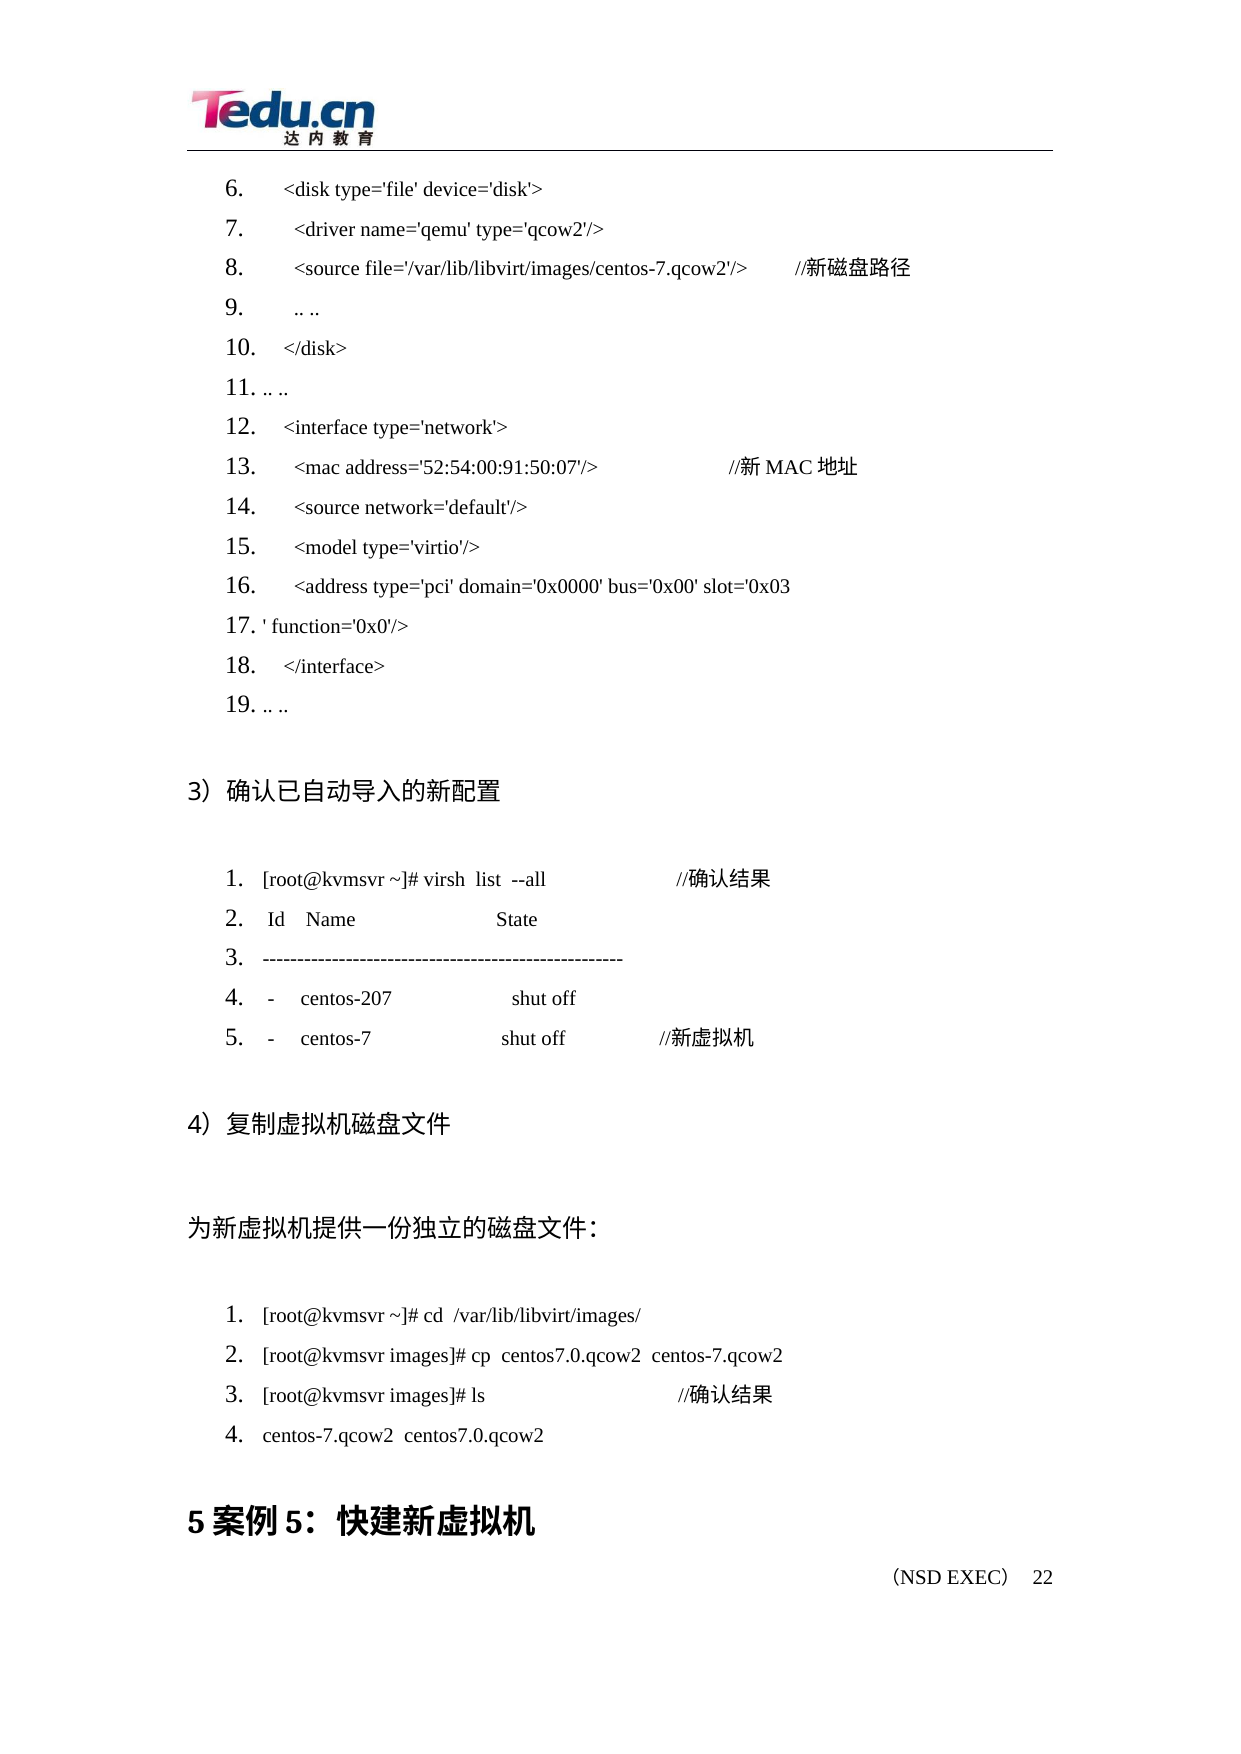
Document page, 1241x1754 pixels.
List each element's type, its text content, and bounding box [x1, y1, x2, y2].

list <source network='default'/> [225, 488, 1053, 522]
list [root@kvmsvr ~]# virsh list --all //确认结果 [225, 860, 1053, 894]
list ---------------------------------------------------- [225, 940, 1053, 974]
list <source file='/var/lib/libvirt/images/centos-7.qcow2'/> //新磁盘路径 [225, 250, 1053, 284]
list <disk type='file' device='disk'> [225, 170, 1053, 204]
list <mac address='52:54:00:91:50:07'/> //新MAC地址 [225, 448, 1053, 482]
list centos-7.qcow2 centos7.0.qcow2 [225, 1416, 1053, 1450]
list ' function='0x0'/> [225, 608, 1053, 642]
text 3）确认已自动导入的新配置 [187, 756, 1053, 824]
subtitle 5 案例5：快建新虚拟机 [187, 1485, 1053, 1553]
list Id Name State [225, 900, 1053, 934]
list [root@kvmsvr images]# cp centos7.0.qcow2 centos-7.qcow2 [225, 1337, 1053, 1371]
list <address type='pci' domain='0x0000' bus='0x00' slot='0x03 [225, 568, 1053, 602]
list </interface> [225, 647, 1053, 681]
picture [187, 88, 379, 148]
list [root@kvmsvr images]# ls //确认结果 [225, 1376, 1053, 1410]
list .. .. [225, 369, 1053, 403]
text 为新虚拟机提供一份独立的磁盘文件： [187, 1193, 1053, 1261]
list <interface type='network'> [225, 409, 1053, 443]
list - centos-7 shut off //新虚拟机 [225, 1019, 1053, 1053]
text 4）复制虚拟机磁盘文件 [187, 1088, 1053, 1156]
list </disk> [225, 329, 1053, 363]
list - centos-207 shut off [225, 979, 1053, 1013]
list <driver name='qemu' type='qcow2'/> [225, 210, 1053, 244]
list <model type='virtio'/> [225, 528, 1053, 562]
list .. .. [225, 290, 1053, 324]
list [root@kvmsvr ~]# cd /var/lib/libvirt/images/ [225, 1297, 1053, 1331]
list .. .. [225, 687, 1053, 721]
